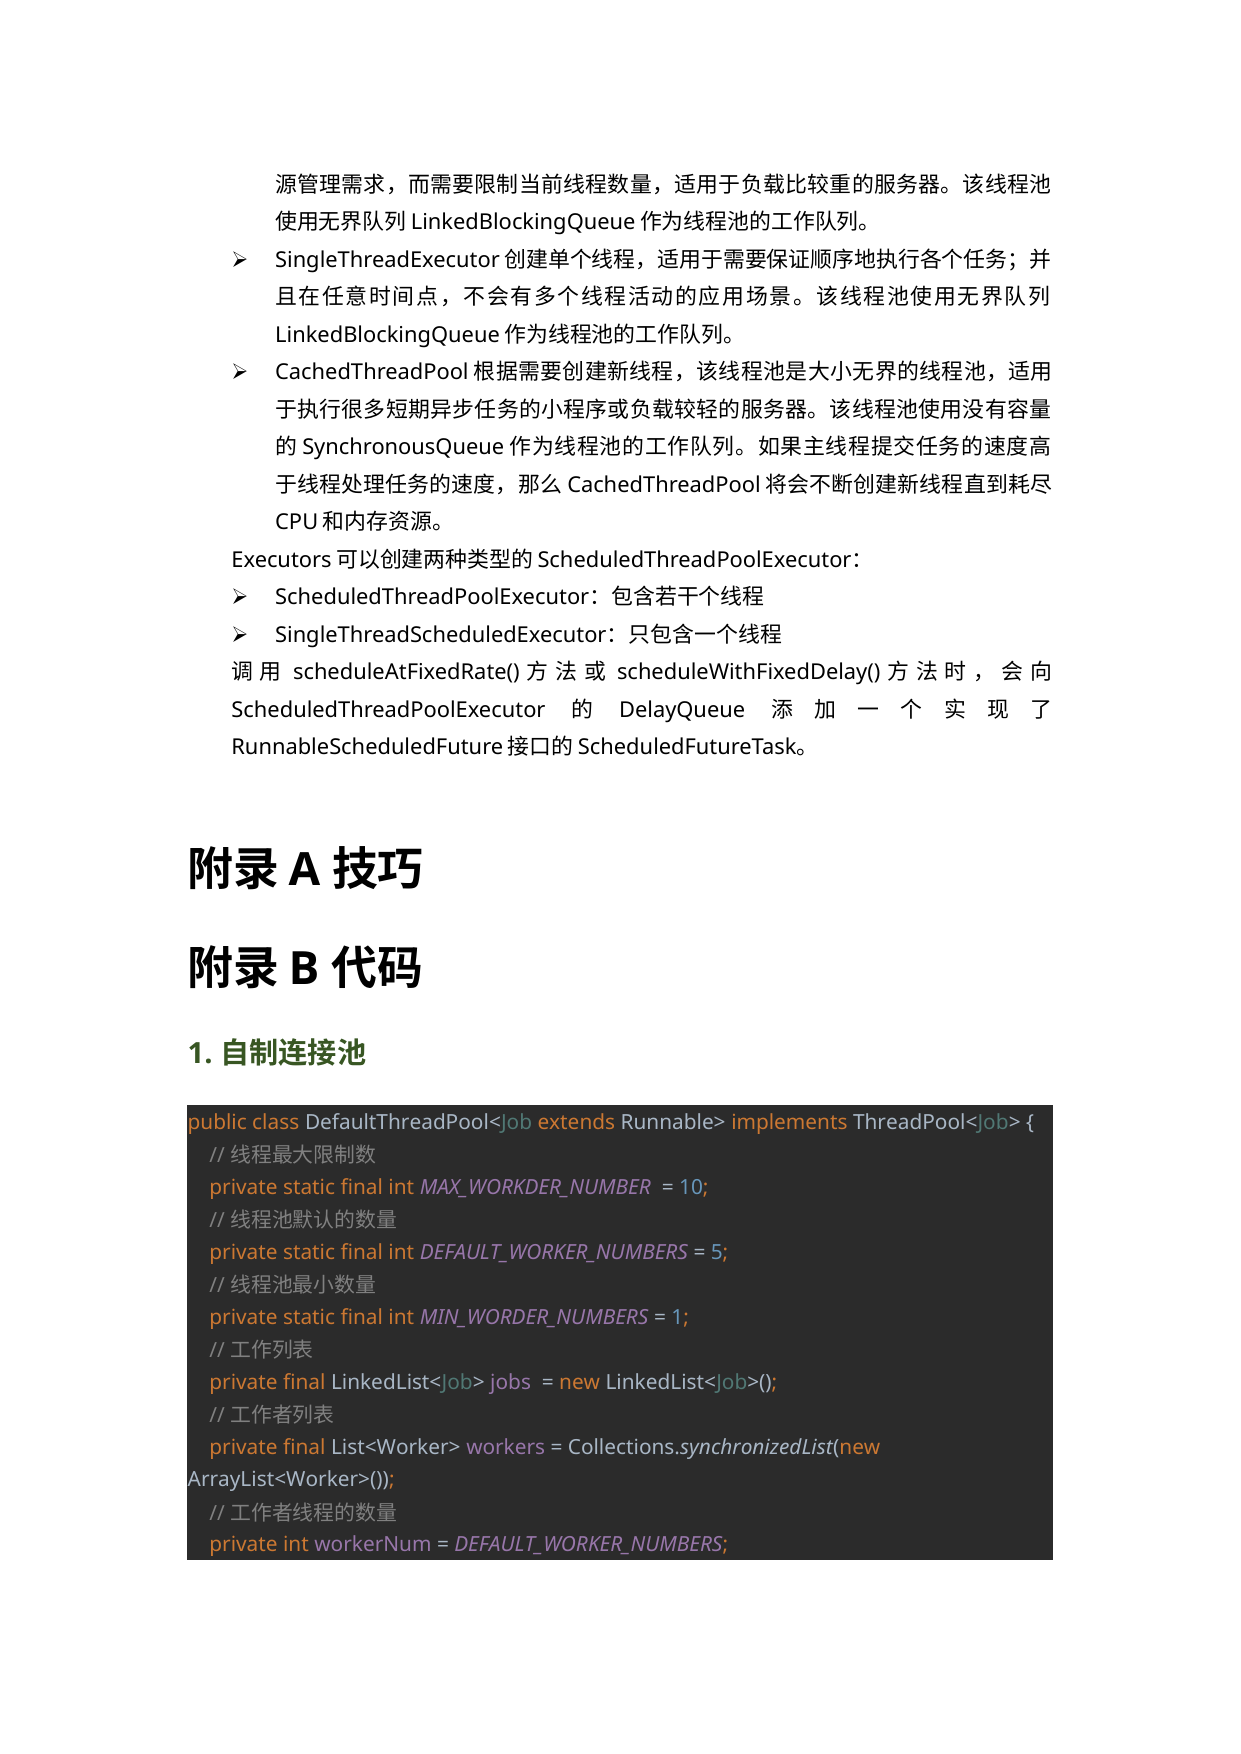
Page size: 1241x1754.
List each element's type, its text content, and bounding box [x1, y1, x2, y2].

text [187, 1105, 1053, 1560]
subtitle 1. 自制连接池 [187, 1030, 1053, 1072]
list CachedThreadPool根据需要创建新线程，该线程池是大小无界的线程池，适用于执行很多短期异步任务的小程序或负载较轻的服务器。该线程池使用没有容量的SynchronousQueue作为线程池的工作队列。如果主线程提交任务的速度高于线程处理任务的速度，那么CachedThreadPool将会不断创建新线程直到耗尽CPU和内存资源。 [231, 349, 1053, 537]
text 调用scheduleAtFixedRate()方法或scheduleWithFixedDelay()方法时，会向ScheduledThreadPoolExecutor的DelayQueue添加一个实现了RunnableScheduledFuture接口的ScheduledFutureTask。 [231, 649, 1053, 762]
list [231, 162, 1053, 237]
subtitle 附录B 代码 [187, 931, 1053, 998]
subtitle 附录A 技巧 [187, 832, 1053, 898]
list ScheduledThreadPoolExecutor：包含若干个线程 [231, 574, 1053, 612]
text Executors可以创建两种类型的ScheduledThreadPoolExecutor： [187, 537, 1053, 574]
list SingleThreadScheduledExecutor：只包含一个线程 [231, 612, 1053, 649]
list SingleThreadExecutor创建单个线程，适用于需要保证顺序地执行各个任务；并且在任意时间点，不会有多个线程活动的应用场景。该线程池使用无界队列LinkedBlockingQueue作为线程池的工作队列。 [231, 237, 1053, 349]
